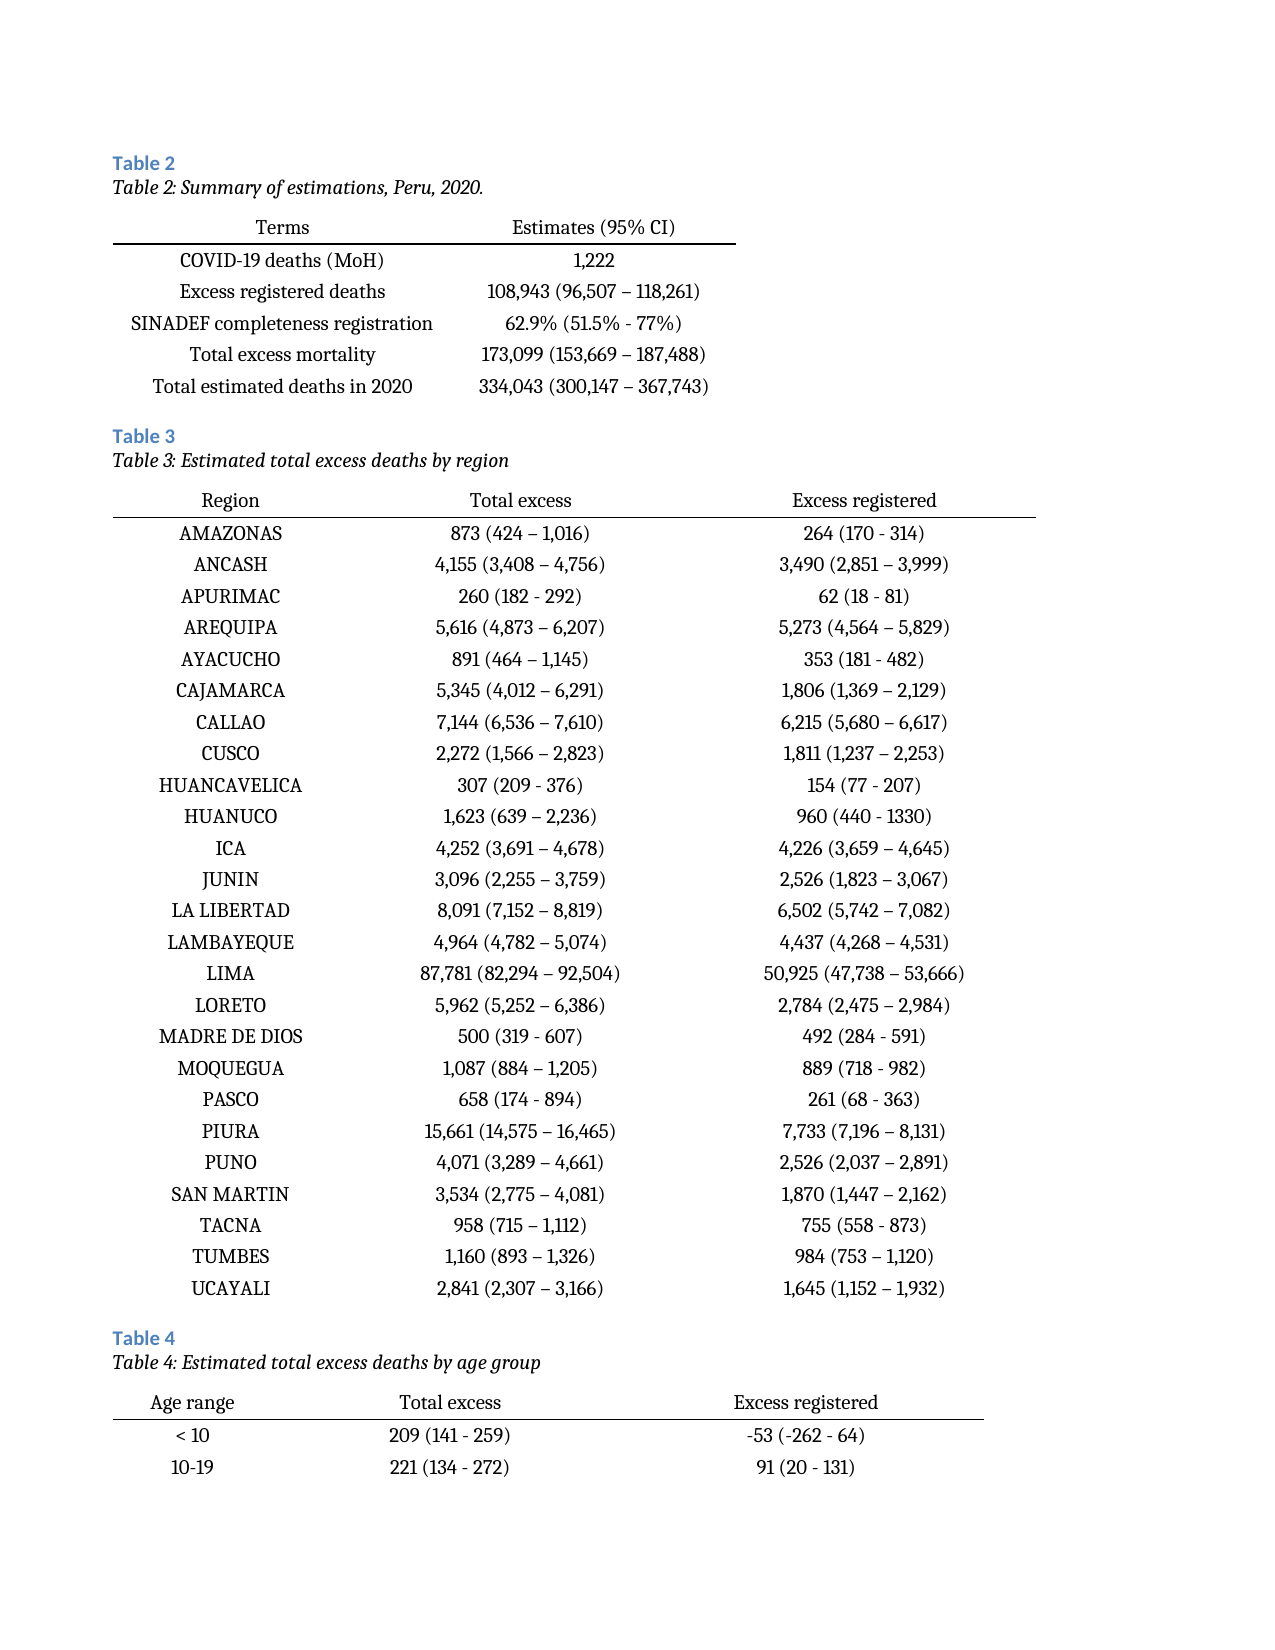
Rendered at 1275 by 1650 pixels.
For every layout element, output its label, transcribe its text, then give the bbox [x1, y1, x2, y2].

table_cell 6,215 (5,680 – 6,617) [693, 707, 1036, 738]
table_cell 2,272 (1,566 – 2,823) [349, 738, 692, 769]
table_cell < 10 [113, 1420, 272, 1452]
table_cell APURIMAC [113, 581, 348, 612]
table_cell 62.9% (51.5% - 77%) [453, 308, 736, 339]
table_cell TUMBES [113, 1241, 348, 1273]
table_cell 50,925 (47,738 – 53,666) [693, 958, 1036, 990]
table_cell PUNO [113, 1147, 348, 1178]
table_cell PIURA [113, 1116, 348, 1147]
table_cell 3,096 (2,255 – 3,759) [349, 864, 692, 895]
table_cell Total excess mortality [113, 339, 452, 371]
table_cell 7,144 (6,536 – 7,610) [349, 707, 692, 738]
table_cell 1,811 (1,237 – 2,253) [693, 738, 1036, 769]
table_cell LIMA [113, 958, 348, 990]
table_cell CUSCO [113, 738, 348, 769]
table_cell 1,806 (1,369 – 2,129) [693, 675, 1036, 707]
subtitle Table 4 [112, 1325, 1162, 1351]
table_cell 261 (68 - 363) [693, 1084, 1036, 1116]
table_cell 889 (718 - 982) [693, 1053, 1036, 1084]
table_cell 209 (141 - 259) [272, 1420, 628, 1452]
table_cell 334,043 (300,147 – 367,743) [453, 371, 736, 402]
table_cell 2,784 (2,475 – 2,984) [693, 990, 1036, 1021]
table_cell 91 (20 - 131) [628, 1452, 984, 1483]
table_cell 1,645 (1,152 – 1,932) [693, 1273, 1036, 1304]
subtitle Table 3 [112, 423, 1162, 448]
table_cell 958 (715 – 1,112) [349, 1210, 692, 1241]
table_cell LORETO [113, 990, 348, 1021]
table_cell 5,962 (5,252 – 6,386) [349, 990, 692, 1021]
text Table 3: Estimated total excess deaths by region [112, 448, 1162, 472]
table_cell 3,490 (2,851 – 3,999) [693, 549, 1036, 581]
table_cell 154 (77 - 207) [693, 770, 1036, 801]
subtitle Table 2 [112, 150, 1162, 175]
table_cell 10-19 [113, 1452, 272, 1483]
table_header Region [113, 485, 348, 516]
table_cell 4,155 (3,408 – 4,756) [349, 549, 692, 581]
table_header Total excess [349, 485, 692, 516]
table_cell CAJAMARCA [113, 675, 348, 707]
table_cell 960 (440 - 1330) [693, 801, 1036, 832]
table_cell 500 (319 - 607) [349, 1021, 692, 1053]
text Table 4: Estimated total excess deaths by age group [112, 1351, 1162, 1374]
table_cell 260 (182 - 292) [349, 581, 692, 612]
table_cell SAN MARTIN [113, 1179, 348, 1210]
table_cell TACNA [113, 1210, 348, 1241]
table_cell 755 (558 - 873) [693, 1210, 1036, 1241]
table_cell 307 (209 - 376) [349, 770, 692, 801]
table_cell AREQUIPA [113, 612, 348, 644]
table_cell SINADEF completeness registration [113, 308, 452, 339]
table_header Excess registered [628, 1387, 984, 1418]
table_header Total excess [272, 1387, 628, 1418]
table_cell HUANUCO [113, 801, 348, 832]
table_header Terms [113, 212, 452, 243]
table_cell COVID-19 deaths (MoH) [113, 245, 452, 276]
table_cell 658 (174 - 894) [349, 1084, 692, 1116]
table_cell -53 (-262 - 64) [628, 1420, 984, 1452]
table_header Age range [113, 1387, 272, 1418]
table_cell UCAYALI [113, 1273, 348, 1304]
table_cell 873 (424 – 1,016) [349, 518, 692, 549]
table_cell PASCO [113, 1084, 348, 1116]
table_cell 173,099 (153,669 – 187,488) [453, 339, 736, 371]
table_cell ANCASH [113, 549, 348, 581]
table_cell 4,964 (4,782 – 5,074) [349, 927, 692, 958]
table_cell 87,781 (82,294 – 92,504) [349, 958, 692, 990]
table_cell 4,437 (4,268 – 4,531) [693, 927, 1036, 958]
table_cell 5,273 (4,564 – 5,829) [693, 612, 1036, 644]
table_header Excess registered [693, 485, 1036, 516]
table_cell 4,071 (3,289 – 4,661) [349, 1147, 692, 1178]
table_cell 62 (18 - 81) [693, 581, 1036, 612]
table_cell 264 (170 - 314) [693, 518, 1036, 549]
table_cell 7,733 (7,196 – 8,131) [693, 1116, 1036, 1147]
table_cell 2,526 (1,823 – 3,067) [693, 864, 1036, 895]
table_cell 4,226 (3,659 – 4,645) [693, 833, 1036, 864]
table_cell AYACUCHO [113, 644, 348, 675]
table_cell HUANCAVELICA [113, 770, 348, 801]
table_cell 1,623 (639 – 2,236) [349, 801, 692, 832]
table_cell Excess registered deaths [113, 276, 452, 308]
table_cell LA LIBERTAD [113, 895, 348, 927]
table_cell 891 (464 – 1,145) [349, 644, 692, 675]
table_cell ICA [113, 833, 348, 864]
table_cell AMAZONAS [113, 518, 348, 549]
text Table 2: Summary of estimations, Peru, 2020. [112, 175, 1162, 199]
table_cell MADRE DE DIOS [113, 1021, 348, 1053]
table_cell 984 (753 – 1,120) [693, 1241, 1036, 1273]
table_cell 5,345 (4,012 – 6,291) [349, 675, 692, 707]
table_cell 4,252 (3,691 – 4,678) [349, 833, 692, 864]
table_cell 15,661 (14,575 – 16,465) [349, 1116, 692, 1147]
table_cell 1,160 (893 – 1,326) [349, 1241, 692, 1273]
table_cell LAMBAYEQUE [113, 927, 348, 958]
table_cell 108,943 (96,507 – 118,261) [453, 276, 736, 308]
table_cell 6,502 (5,742 – 7,082) [693, 895, 1036, 927]
table_cell Total estimated deaths in 2020 [113, 371, 452, 402]
table_cell 492 (284 - 591) [693, 1021, 1036, 1053]
table_cell 221 (134 - 272) [272, 1452, 628, 1483]
table_cell 353 (181 - 482) [693, 644, 1036, 675]
table_cell CALLAO [113, 707, 348, 738]
table_header Estimates (95% CI) [453, 212, 736, 243]
table_cell MOQUEGUA [113, 1053, 348, 1084]
table_cell JUNIN [113, 864, 348, 895]
table_cell 8,091 (7,152 – 8,819) [349, 895, 692, 927]
table_cell 5,616 (4,873 – 6,207) [349, 612, 692, 644]
table_cell 1,870 (1,447 – 2,162) [693, 1179, 1036, 1210]
table_cell 1,222 [453, 245, 736, 276]
table_cell 2,526 (2,037 – 2,891) [693, 1147, 1036, 1178]
table_cell 2,841 (2,307 – 3,166) [349, 1273, 692, 1304]
table_cell 1,087 (884 – 1,205) [349, 1053, 692, 1084]
table_cell 3,534 (2,775 – 4,081) [349, 1179, 692, 1210]
